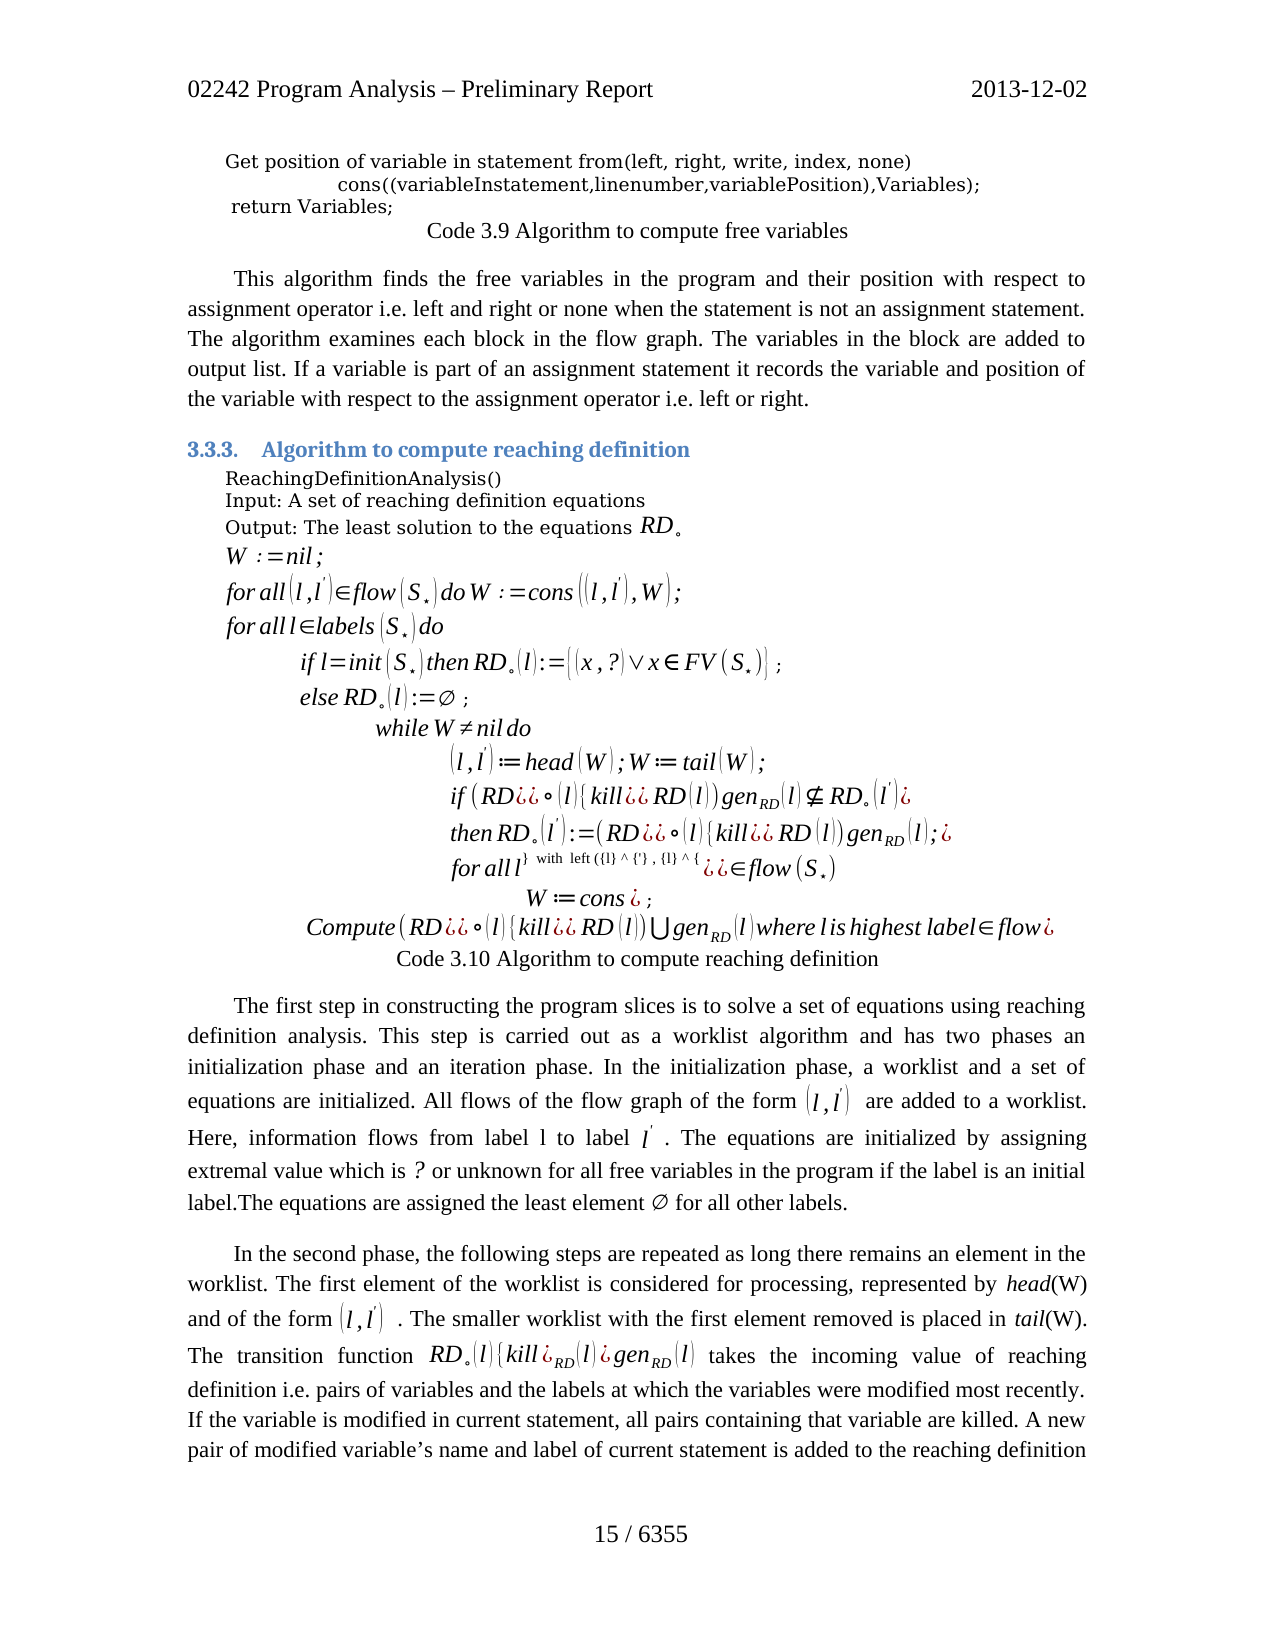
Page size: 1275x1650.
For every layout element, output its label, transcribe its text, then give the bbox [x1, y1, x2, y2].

text ; [262, 682, 1087, 714]
text ; [487, 885, 1087, 912]
text cons((variableInstatement,linenumber,variablePosition),Variables); [187, 172, 1087, 195]
text This algorithm finds the free variables in the program and their position with respect to assignment operator i.e. left and right or none when the statement is not an assignment statement. The algorithm examines each block in the flow graph. The variables in the block are added to output list. If a variable is part of an assignment statement it records the variable and position of the variable with respect to the assignment operator i.e. left or right. [187, 265, 1087, 412]
text The first step in constructing the program slices is to solve a set of equations using reaching definition analysis. This step is carried out as a worklist algorithm and has two phases an initialization phase and an iteration phase. In the initialization phase, a worklist and a set of equations are initialized. All flows of the flow graph of the form are added to a worklist. Here, information flows from label l to label . The equations are initialized by assigning extremal value which is or unknown for all free variables in the program if the label is an initial label.The equations are assigned the least element for all other labels. [187, 992, 1087, 1216]
text Input: A set of reaching definition equations [187, 489, 1087, 512]
text Output: The least solution to the equations [187, 512, 1087, 543]
text ; [262, 646, 1087, 682]
text ReachingDefinitionAnalysis() [187, 467, 1087, 489]
subtitle Algorithm to compute reaching definition [187, 437, 1087, 463]
text Get position of variable in statement from(left, right, write, index, none) [187, 150, 1087, 172]
text return Variables; [187, 195, 1087, 217]
